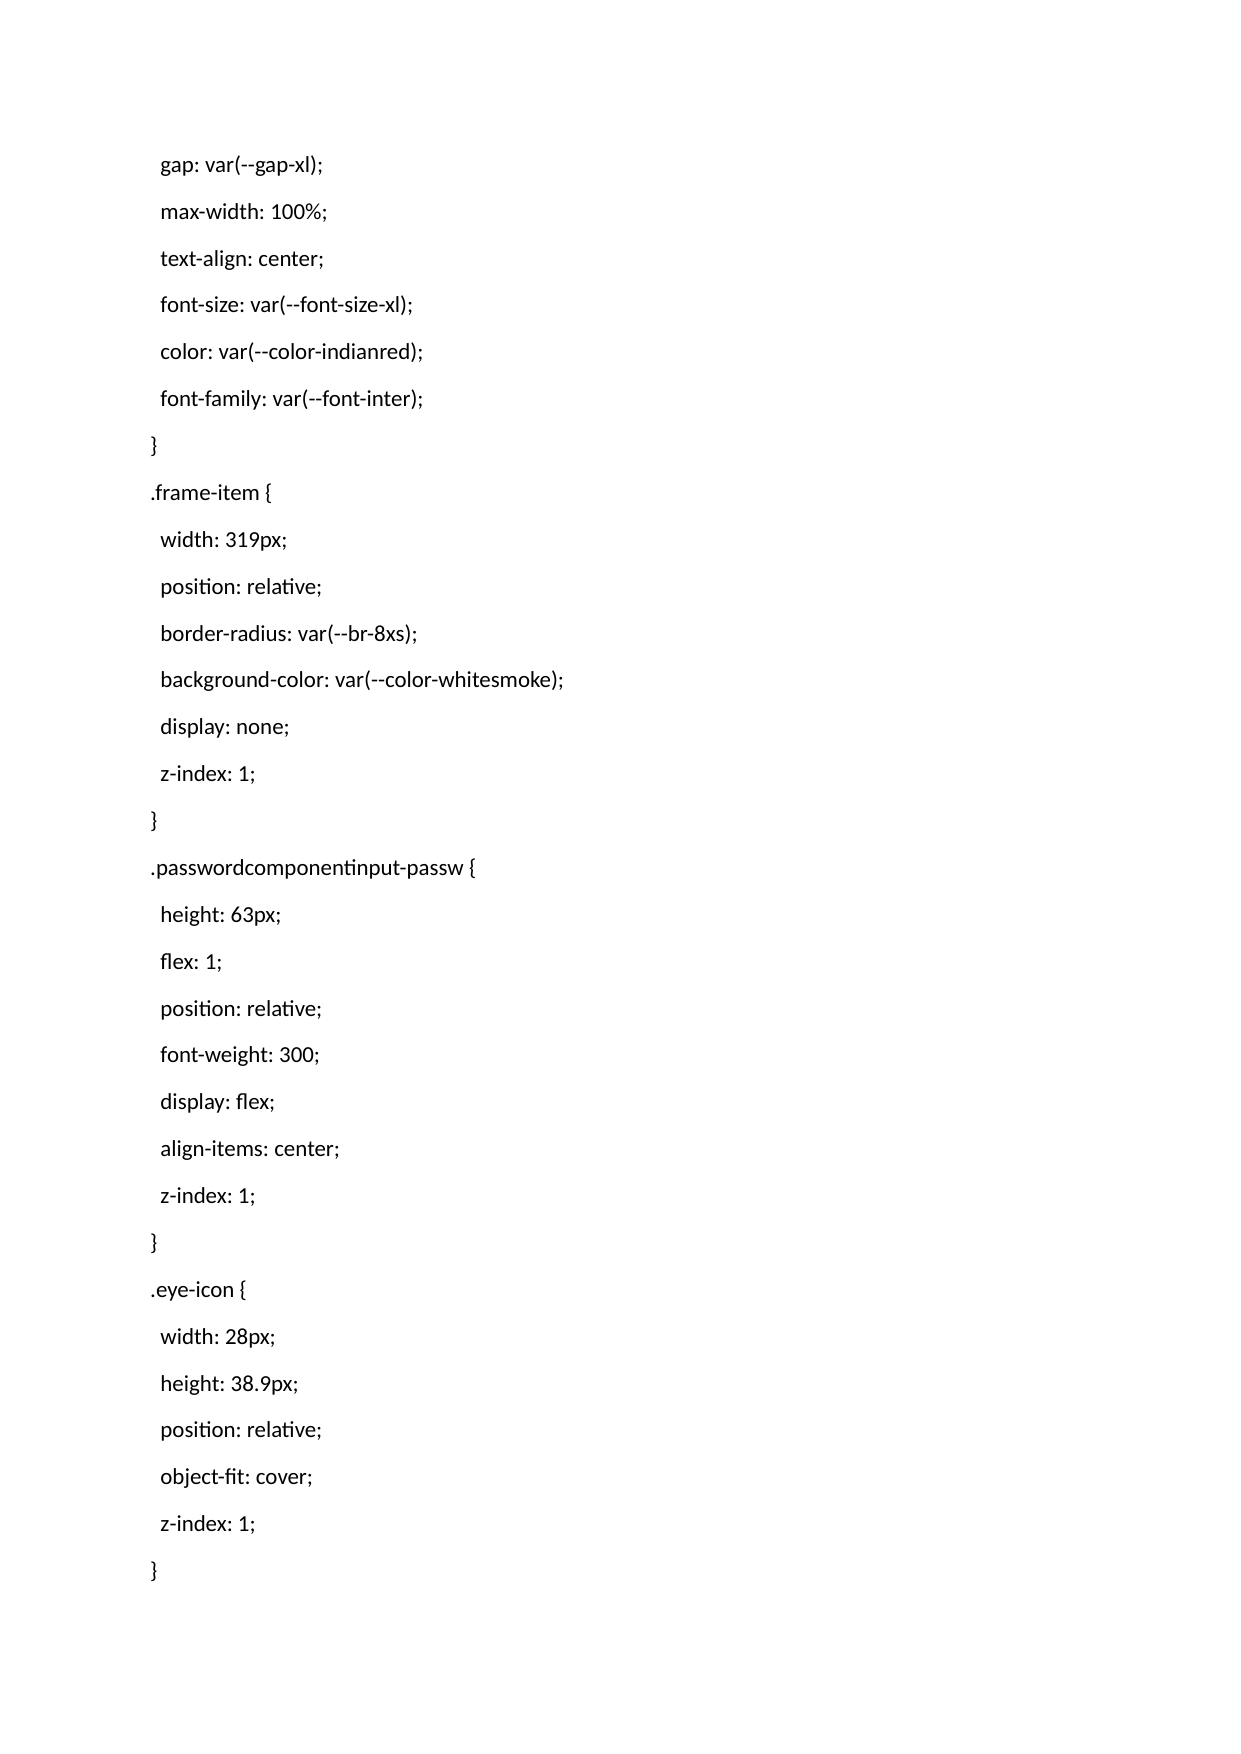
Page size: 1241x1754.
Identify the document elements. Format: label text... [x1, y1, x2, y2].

text .passwordcomponentinput-passw { [150, 853, 1090, 881]
text z-index: 1; [150, 1181, 1090, 1209]
text border-radius: var(--br-8xs); [150, 619, 1090, 647]
text } [150, 806, 1090, 834]
text object-fit: cover; [150, 1462, 1090, 1491]
text color: var(--color-indianred); [150, 337, 1090, 366]
text height: 38.9px; [150, 1369, 1090, 1397]
text position: relative; [150, 1416, 1090, 1444]
text display: flex; [150, 1087, 1090, 1116]
text z-index: 1; [150, 1509, 1090, 1537]
text width: 319px; [150, 525, 1090, 553]
text .eye-icon { [150, 1275, 1090, 1303]
text display: none; [150, 712, 1090, 741]
text font-size: var(--font-size-xl); [150, 291, 1090, 319]
text font-family: var(--font-inter); [150, 384, 1090, 412]
text height: 63px; [150, 900, 1090, 928]
text } [150, 1556, 1090, 1584]
text flex: 1; [150, 947, 1090, 975]
text position: relative; [150, 572, 1090, 600]
text background-color: var(--color-whitesmoke); [150, 666, 1090, 694]
text } [150, 431, 1090, 459]
text align-items: center; [150, 1134, 1090, 1162]
text position: relative; [150, 994, 1090, 1022]
text } [150, 1228, 1090, 1256]
text z-index: 1; [150, 759, 1090, 787]
text width: 28px; [150, 1322, 1090, 1350]
text .frame-item { [150, 478, 1090, 506]
text gap: var(--gap-xl); [150, 150, 1090, 178]
text text-align: center; [150, 244, 1090, 272]
text font-weight: 300; [150, 1041, 1090, 1069]
text max-width: 100%; [150, 197, 1090, 225]
